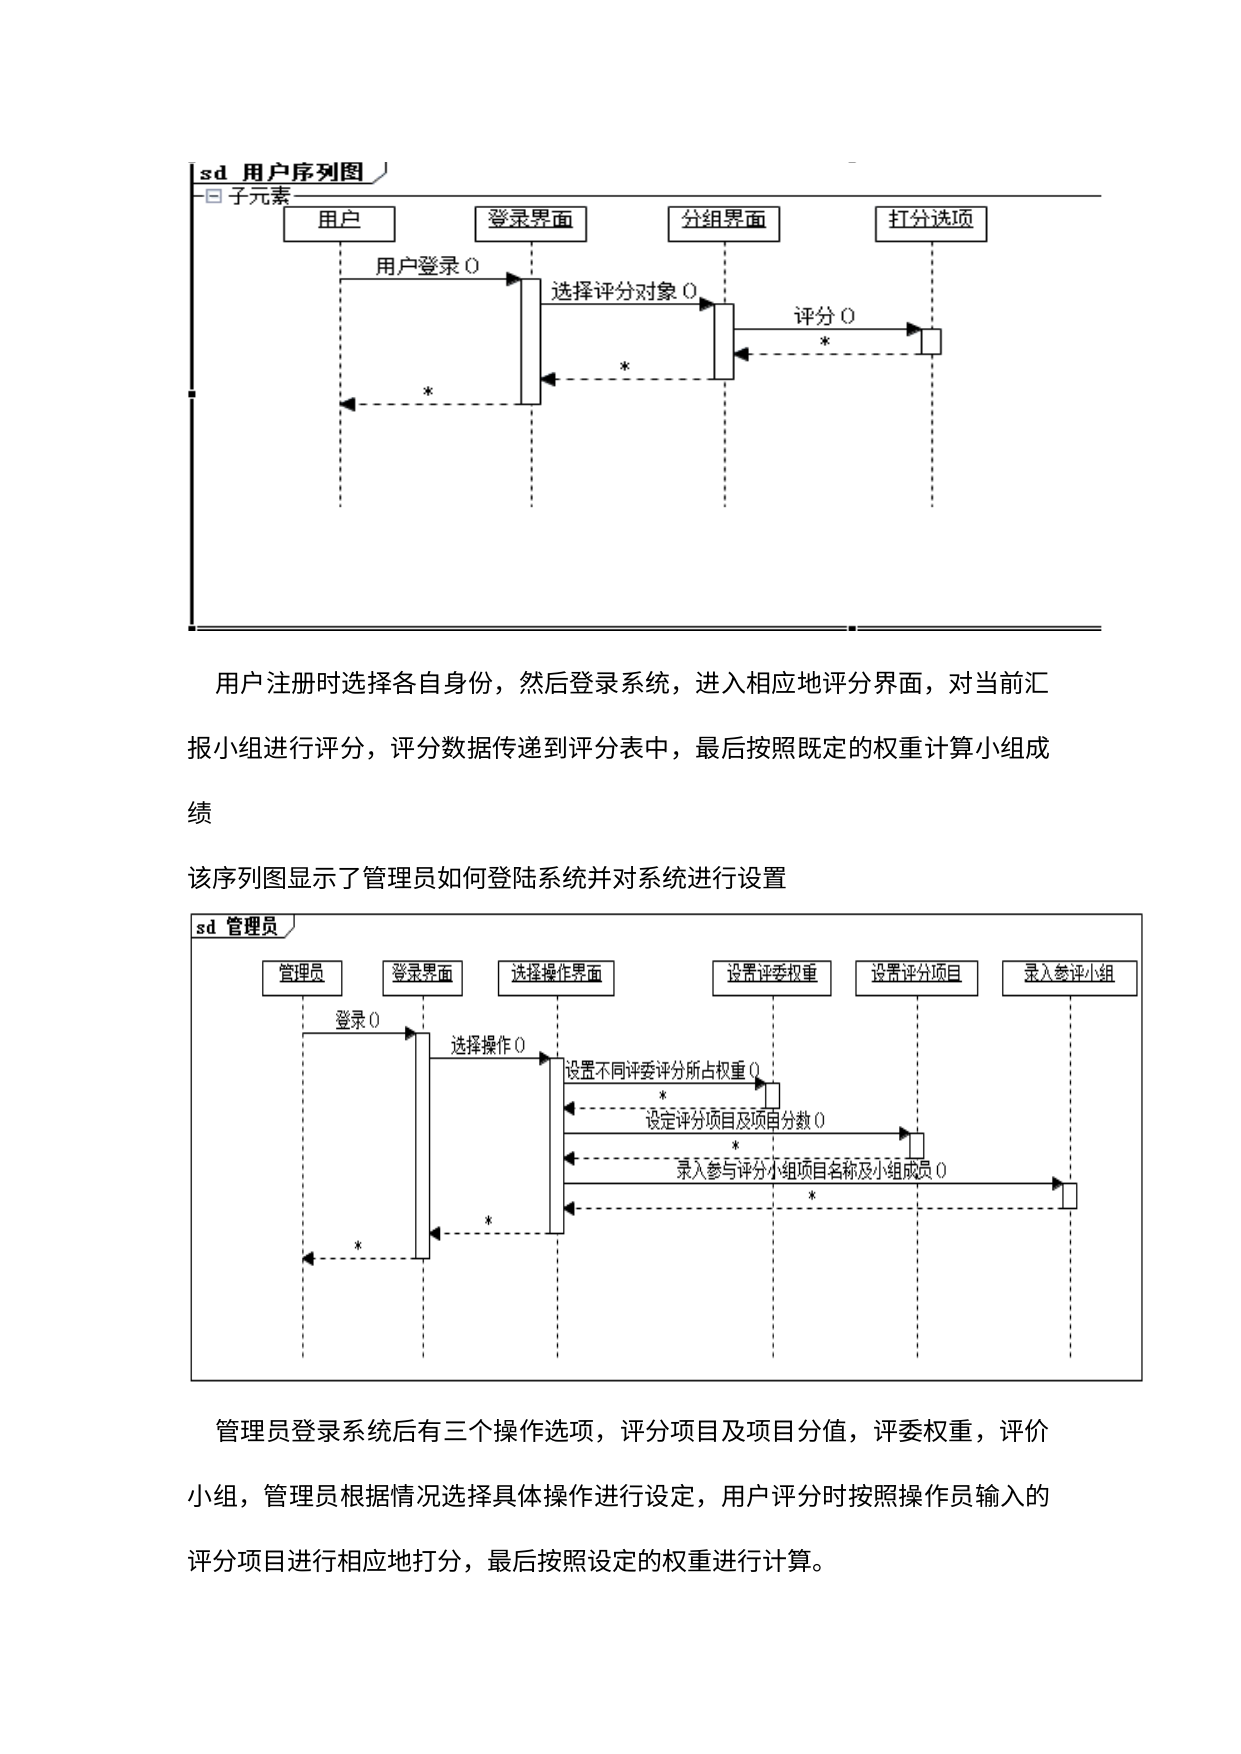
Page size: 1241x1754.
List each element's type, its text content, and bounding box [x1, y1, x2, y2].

text 用户注册时选择各自身份，然后登录系统，进入相应地评分界面，对当前汇报小组进行评分，评分数据传递到评分表中，最后按照既定的权重计算小组成绩 [187, 649, 1053, 844]
picture [187, 162, 1102, 631]
text 该序列图显示了管理员如何登陆系统并对系统进行设置 [187, 844, 1053, 909]
picture [187, 909, 1154, 1388]
text 管理员登录系统后有三个操作选项，评分项目及项目分值，评委权重，评价小组，管理员根据情况选择具体操作进行设定，用户评分时按照操作员输入的评分项目进行相应地打分，最后按照设定的权重进行计算。 [187, 1397, 1053, 1592]
